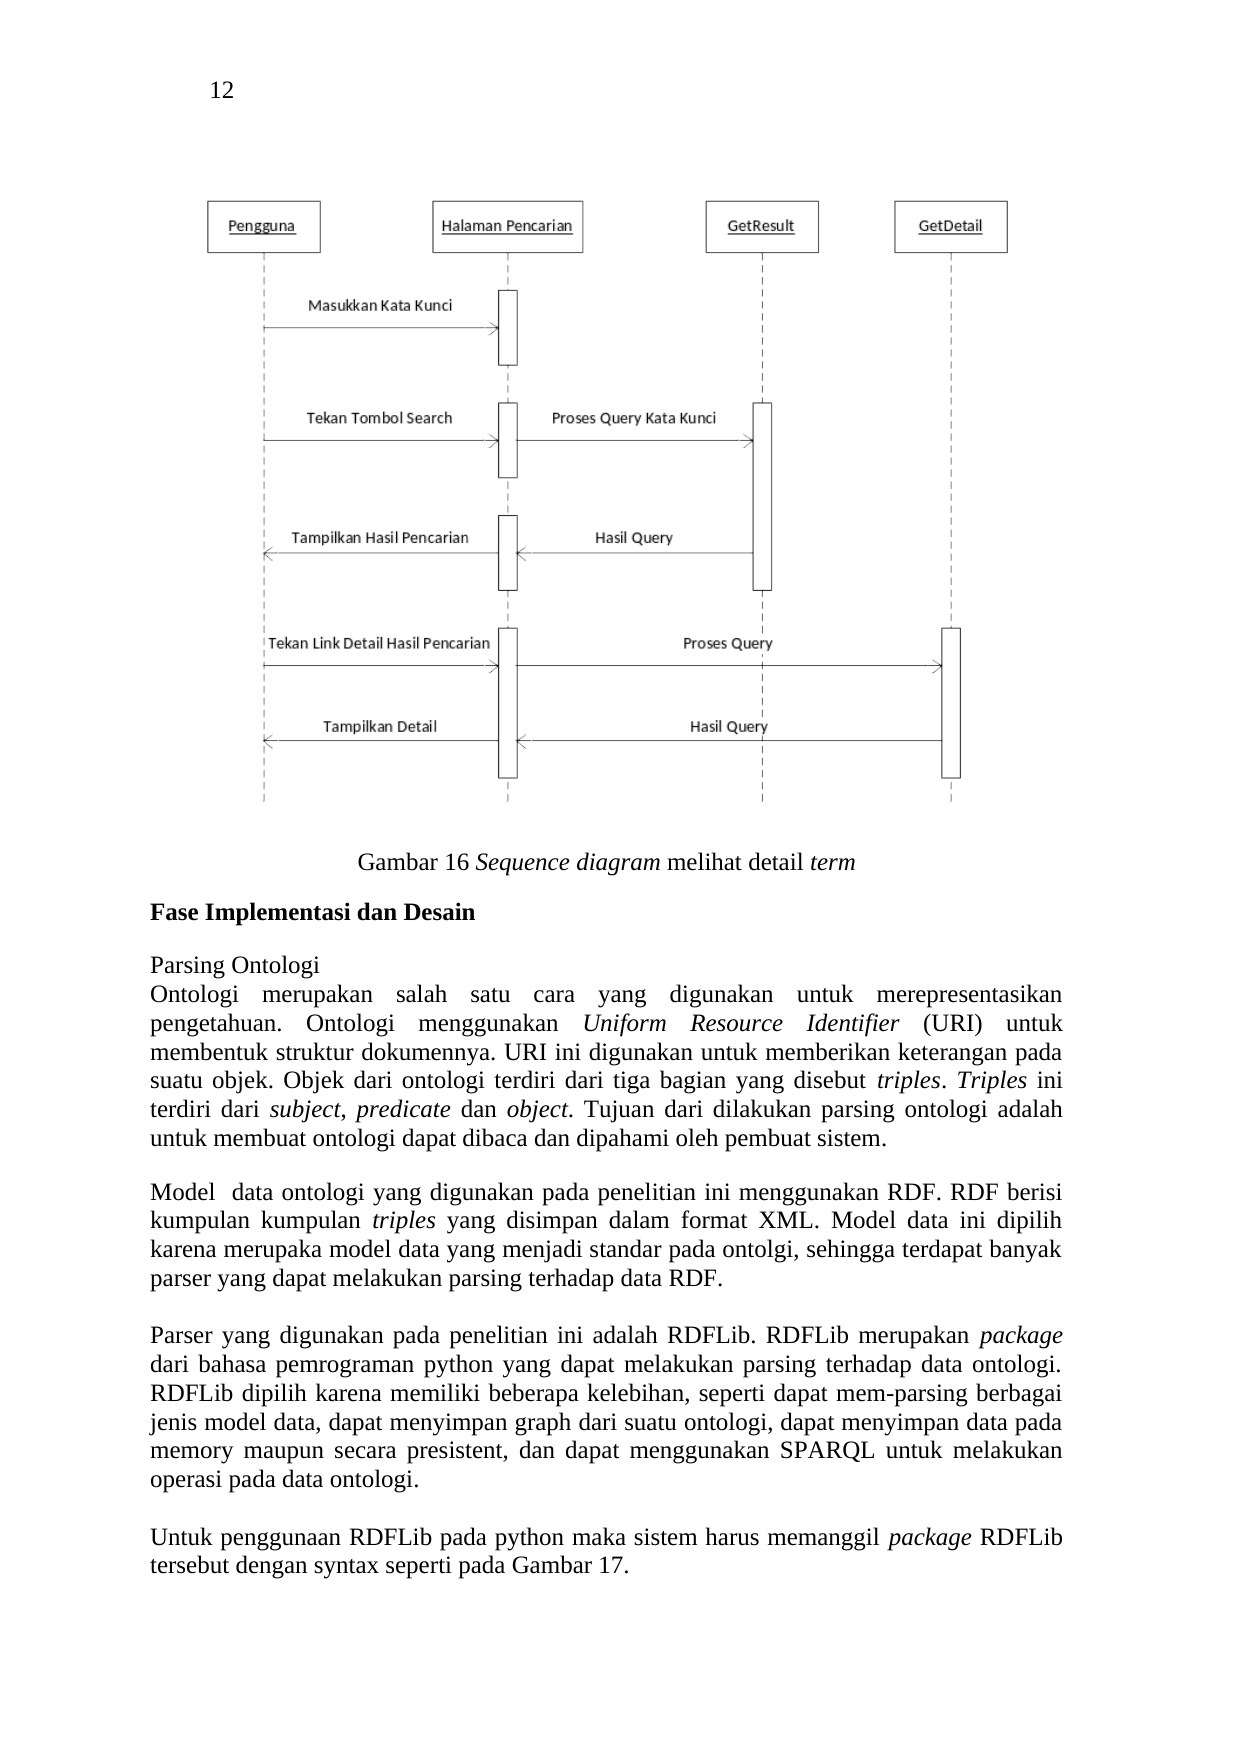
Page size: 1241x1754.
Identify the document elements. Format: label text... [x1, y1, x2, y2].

text Model data ontologi yang digunakan pada penelitian ini menggunakan RDF. RDF berisi kumpulan kumpulan triples yang disimpan dalam format XML. Model data ini dipilih karena merupaka model data yang menjadi standar pada ontolgi, sehingga terdapat banyak parser yang dapat melakukan parsing terhadap data RDF. [150, 1177, 1063, 1292]
text Parsing Ontologi [150, 950, 1063, 979]
text Untuk penggunaan RDFLib pada python maka sistem harus memanggil package RDFLib tersebut dengan syntax seperti pada Gambar 17. [150, 1522, 1063, 1579]
text Ontologi merupakan salah satu cara yang digunakan untuk merepresentasikan pengetahuan. Ontologi menggunakan Uniform Resource Identifier (URI) untuk membentuk struktur dokumennya. URI ini digunakan untuk memberikan keterangan pada suatu objek. Objek dari ontologi terdiri dari tiga bagian yang disebut triples. Triples ini terdiri dari subject, predicate dan object. Tujuan dari dilakukan parsing ontologi adalah untuk membuat ontologi dapat dibaca dan dipahami oleh pembuat sistem. [150, 979, 1063, 1152]
text Fase Implementasi dan Desain [150, 897, 1063, 925]
text Parser yang digunakan pada penelitian ini adalah RDFLib. RDFLib merupakan package dari bahasa pemrograman python yang dapat melakukan parsing terhadap data ontologi. RDFLib dipilih karena memiliki beberapa kelebihan, seperti dapat mem-parsing berbagai jenis model data, dapat menyimpan graph dari suatu ontologi, dapat menyimpan data pada memory maupun secara presistent, dan dapat menggunakan SPARQL untuk melakukan operasi pada data ontologi. [150, 1320, 1063, 1493]
